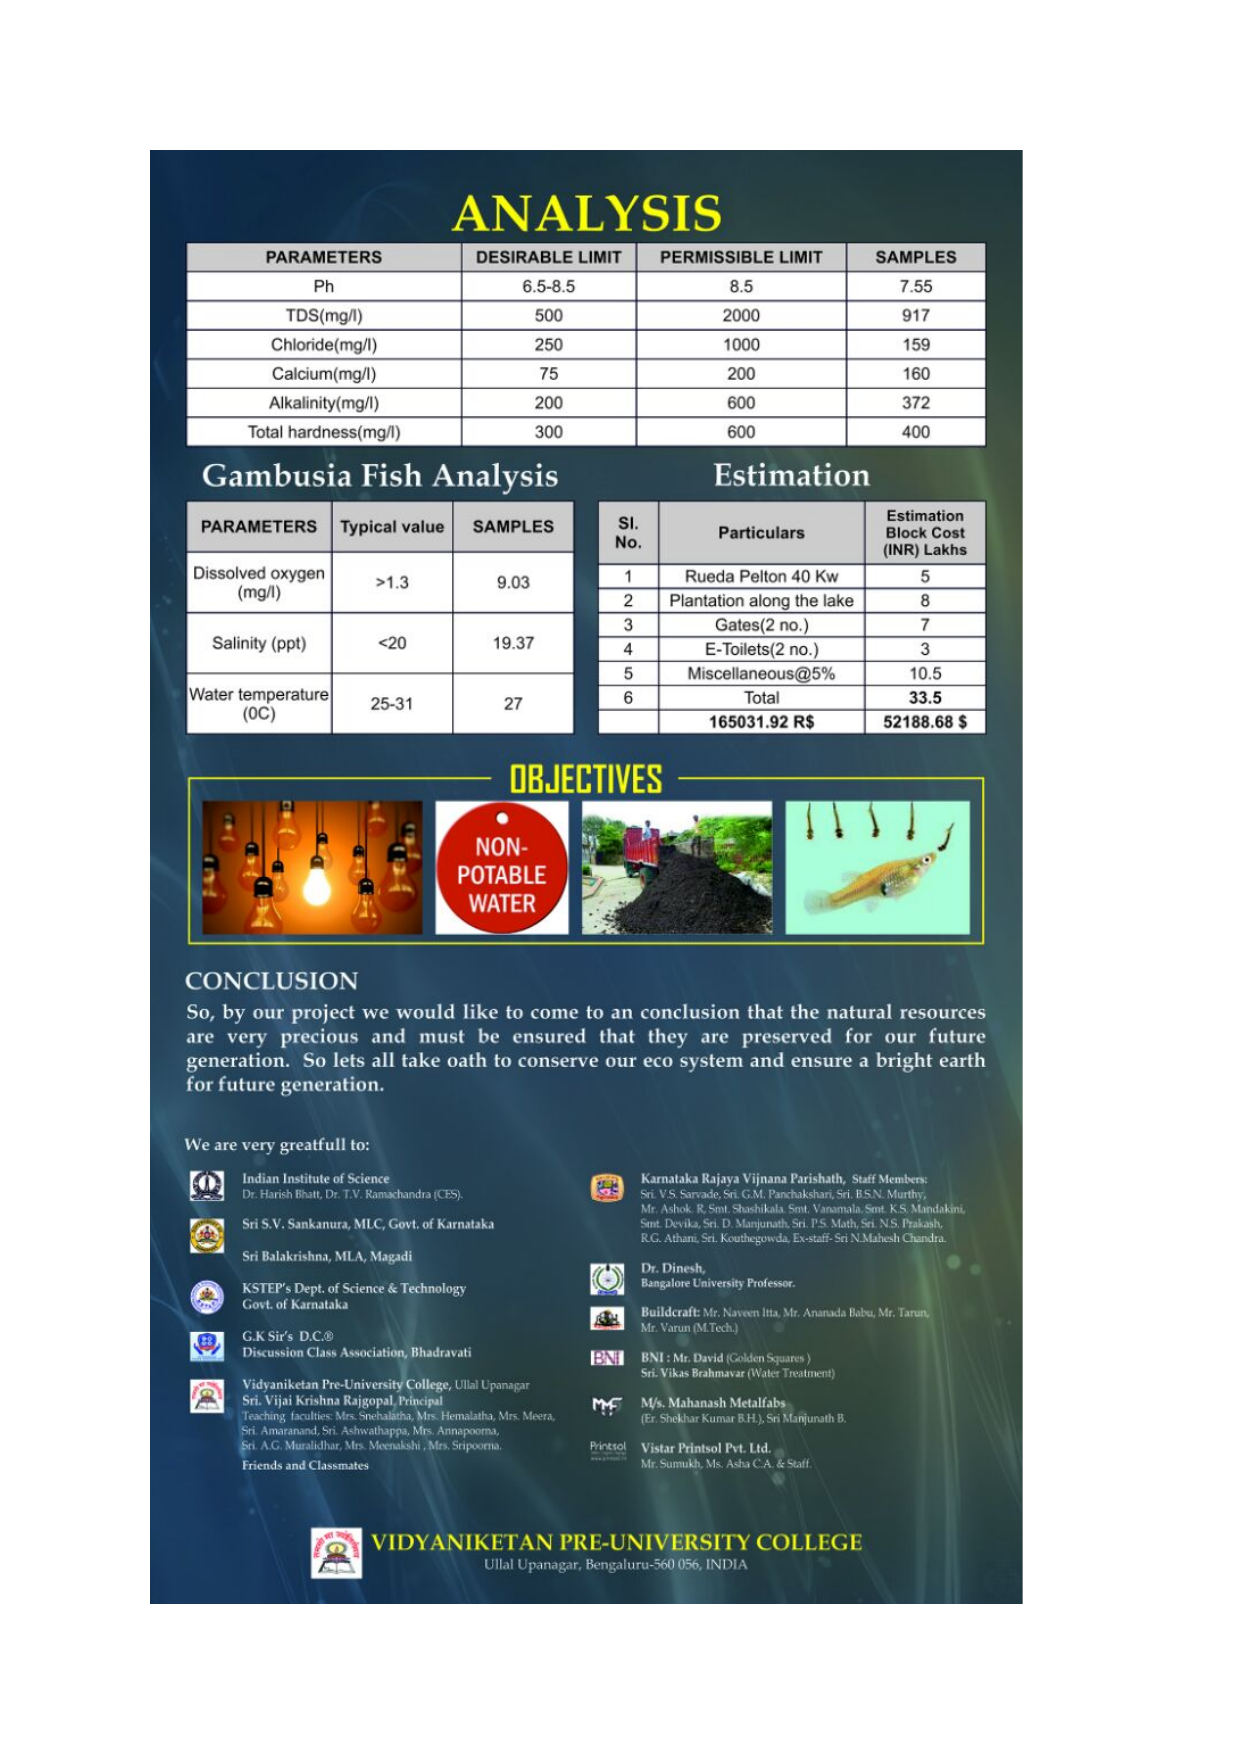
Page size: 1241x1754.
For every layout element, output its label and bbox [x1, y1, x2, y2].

picture [150, 150, 1023, 1604]
